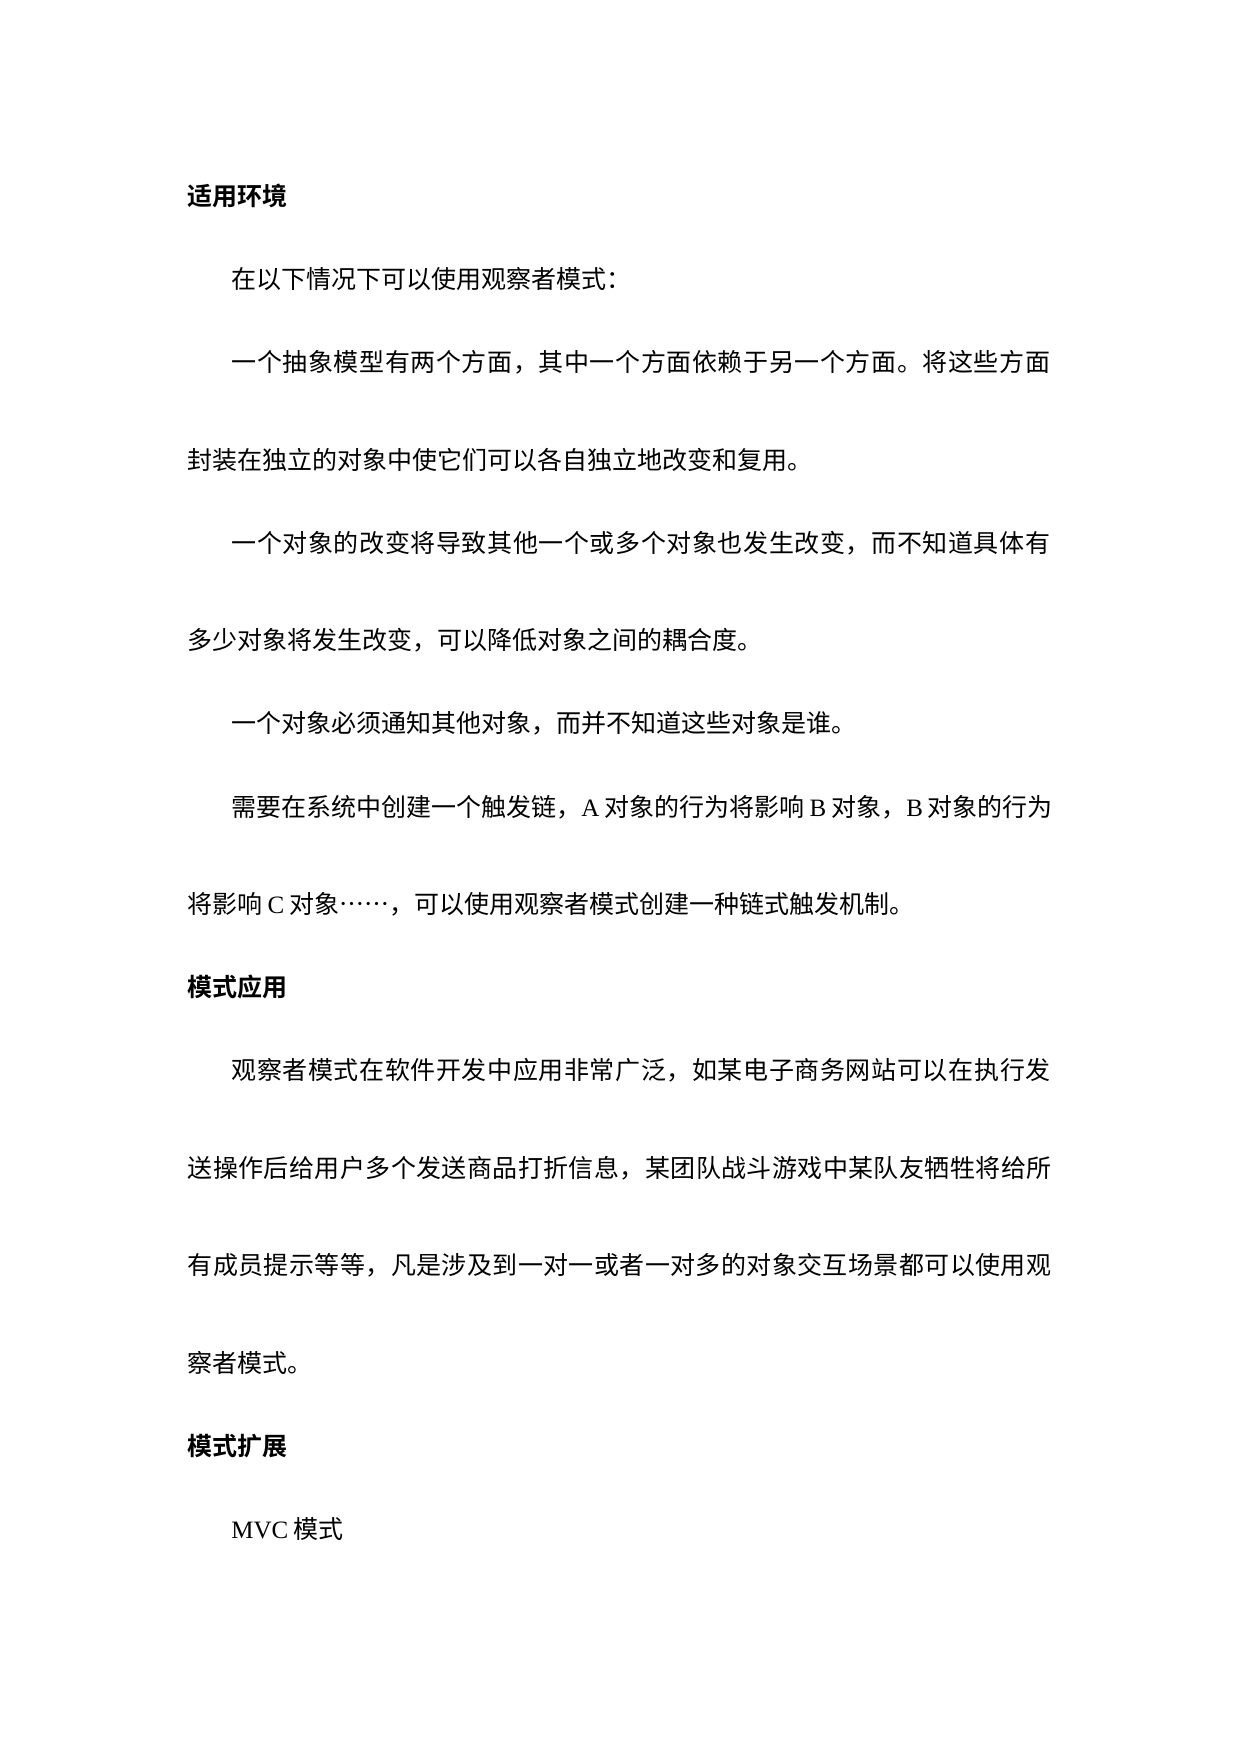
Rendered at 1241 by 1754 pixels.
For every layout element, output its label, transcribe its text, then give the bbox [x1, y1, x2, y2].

text MVC模式 [187, 1495, 1053, 1560]
text 需要在系统中创建一个触发链，A对象的行为将影响B对象，B对象的行为将影响C对象……，可以使用观察者模式创建一种链式触发机制。 [187, 773, 1053, 935]
subtitle 模式扩展 [187, 1412, 1053, 1477]
subtitle 模式应用 [187, 953, 1053, 1018]
text 一个抽象模型有两个方面，其中一个方面依赖于另一个方面。将这些方面封装在独立的对象中使它们可以各自独立地改变和复用。 [187, 328, 1053, 491]
text 一个对象的改变将导致其他一个或多个对象也发生改变，而不知道具体有多少对象将发生改变，可以降低对象之间的耦合度。 [187, 509, 1053, 671]
subtitle 适用环境 [187, 162, 1053, 227]
text 在以下情况下可以使用观察者模式： [187, 245, 1053, 310]
text 一个对象必须通知其他对象，而并不知道这些对象是谁。 [187, 689, 1053, 754]
text 观察者模式在软件开发中应用非常广泛，如某电子商务网站可以在执行发送操作后给用户多个发送商品打折信息，某团队战斗游戏中某队友牺牲将给所有成员提示等等，凡是涉及到一对一或者一对多的对象交互场景都可以使用观察者模式。 [187, 1036, 1053, 1394]
